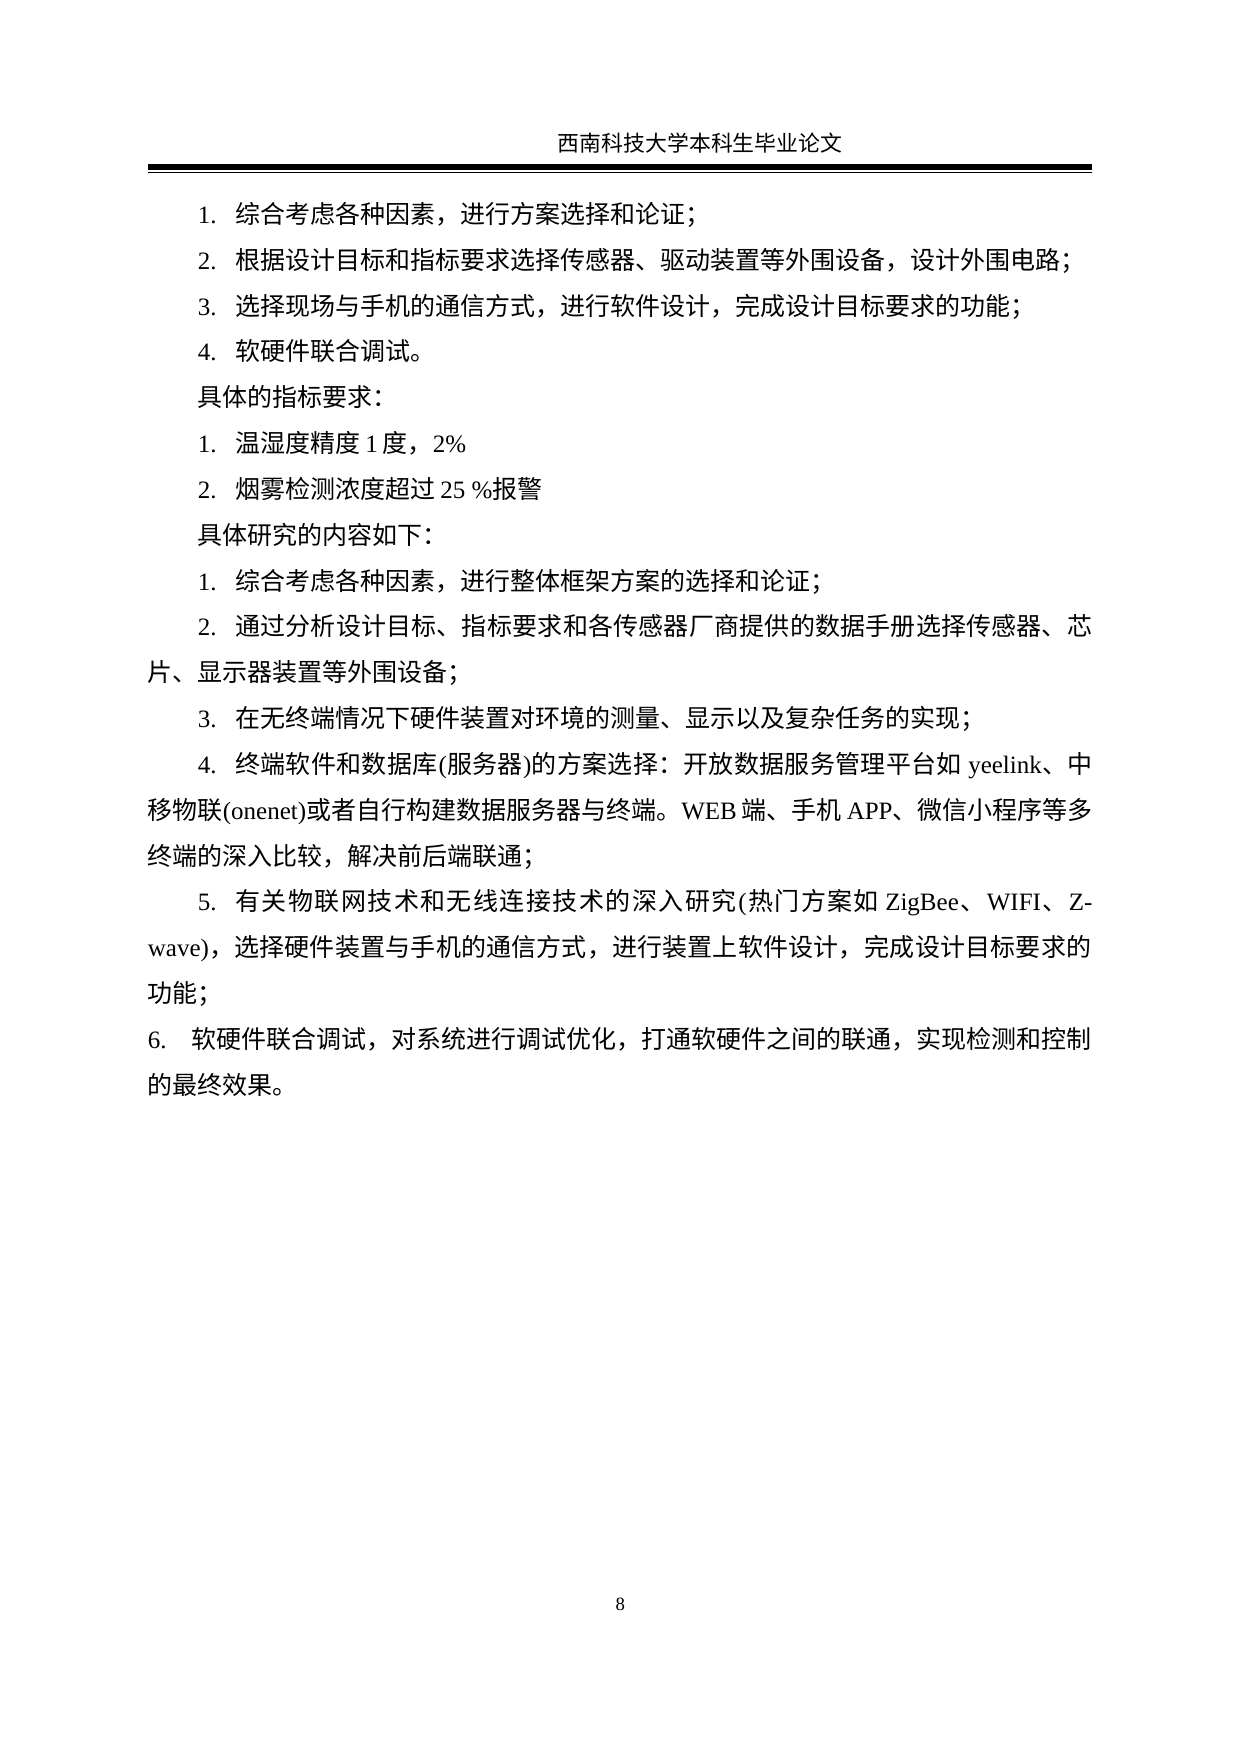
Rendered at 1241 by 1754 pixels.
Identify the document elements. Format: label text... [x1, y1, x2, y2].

text 4. 终端软件和数据库(服务器)的方案选择：开放数据服务管理平台如yeelink、中移物联(onenet)或者自行构建数据服务器与终端。WEB端、手机APP、微信小程序等多终端的深入比较，解决前后端联通； [148, 739, 1092, 877]
text 具体的指标要求： [198, 373, 1092, 419]
list 温湿度精度1度，2% [198, 419, 1092, 464]
list 根据设计目标和指标要求选择传感器、驱动装置等外围设备，设计外围电路； [198, 235, 1092, 281]
list 选择现场与手机的通信方式，进行软件设计，完成设计目标要求的功能； [198, 281, 1092, 327]
text 具体研究的内容如下： [148, 510, 1092, 556]
list 烟雾检测浓度超过25 %报警 [198, 464, 1092, 510]
text 6. 软硬件联合调试，对系统进行调试优化，打通软硬件之间的联通，实现检测和控制的最终效果。 [148, 1014, 1092, 1106]
list 综合考虑各种因素，进行方案选择和论证； [198, 189, 1092, 235]
text 5. 有关物联网技术和无线连接技术的深入研究(热门方案如ZigBee、WIFI、Z-wave)，选择硬件装置与手机的通信方式，进行装置上软件设计，完成设计目标要求的功能； [148, 877, 1092, 1014]
text 1. 综合考虑各种因素，进行整体框架方案的选择和论证； [148, 556, 1092, 602]
text 2. 通过分析设计目标、指标要求和各传感器厂商提供的数据手册选择传感器、芯片、显示器装置等外围设备； [148, 602, 1092, 694]
text 3. 在无终端情况下硬件装置对环境的测量、显示以及复杂任务的实现； [148, 694, 1092, 739]
list 软硬件联合调试。 [198, 327, 1092, 373]
